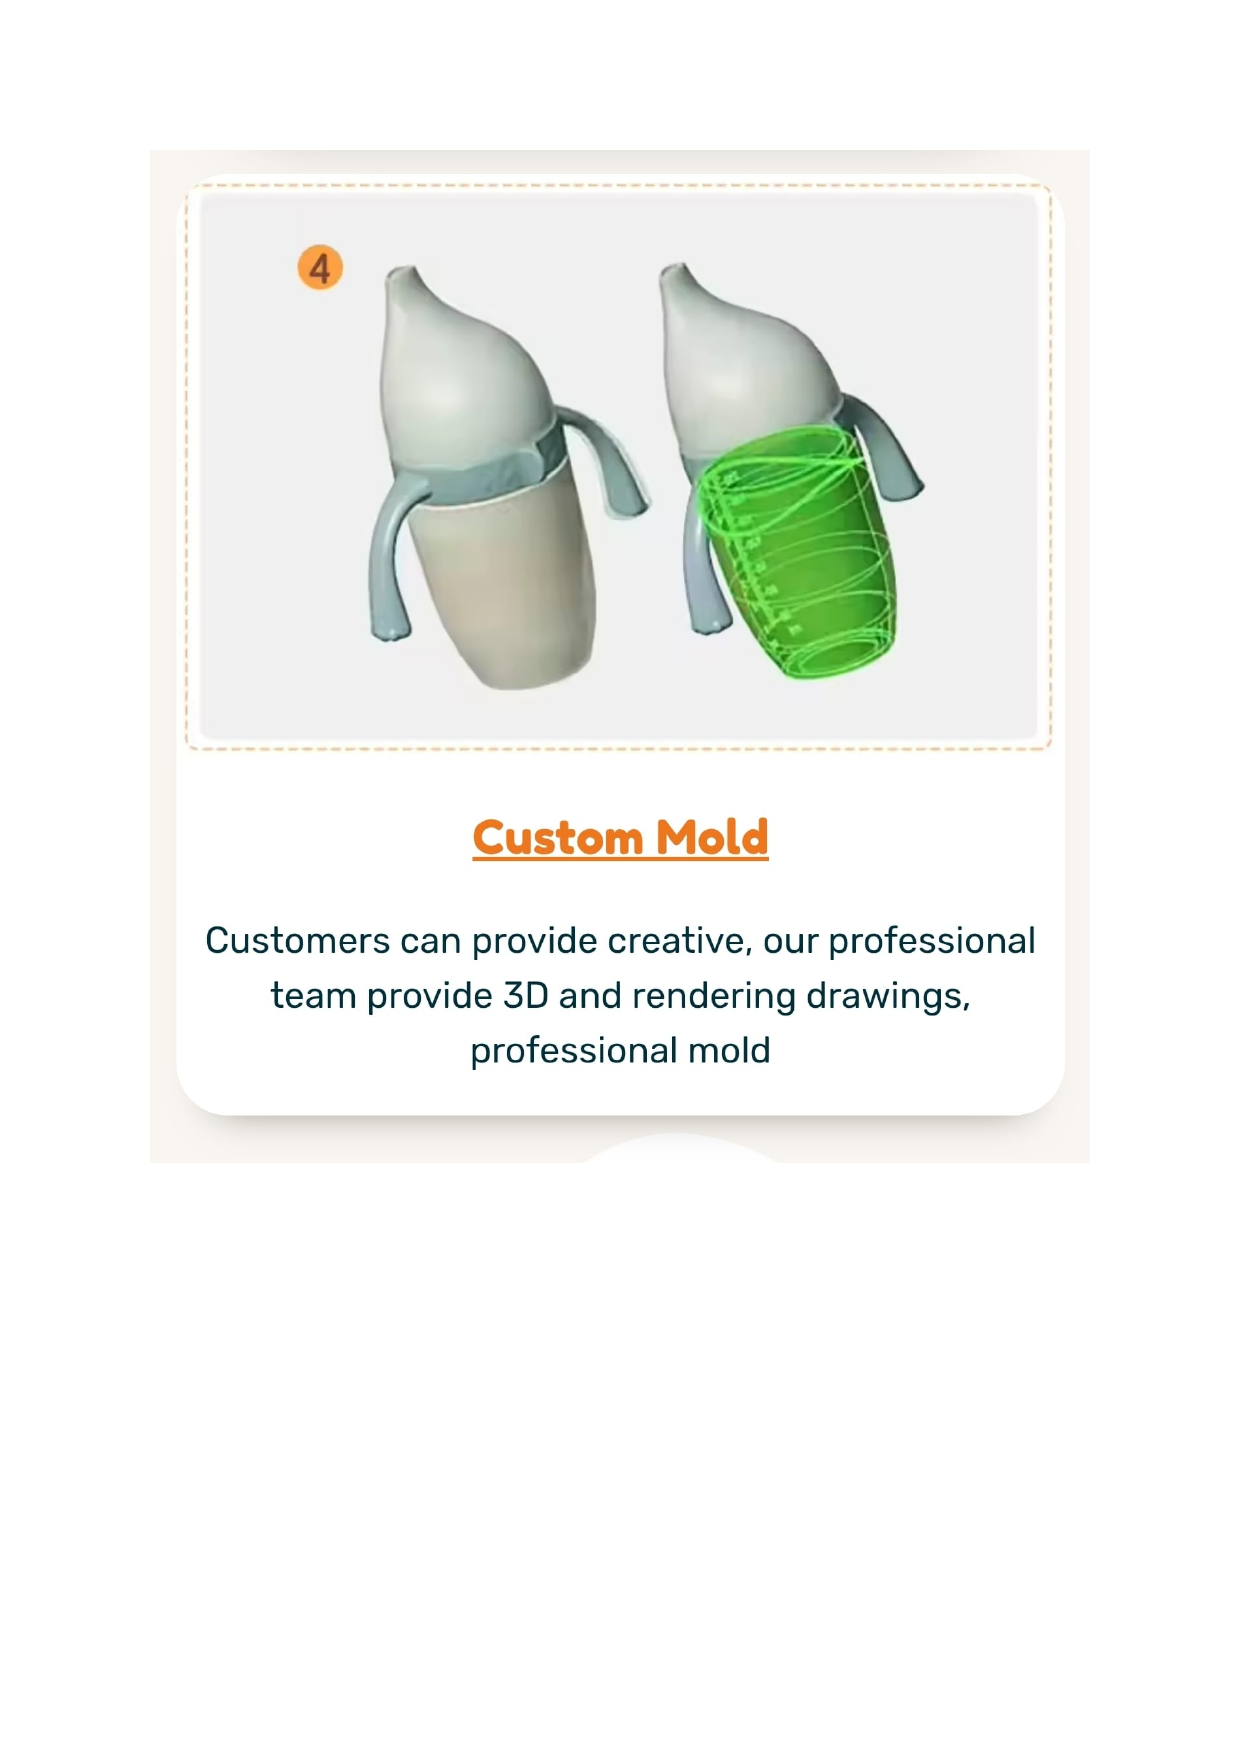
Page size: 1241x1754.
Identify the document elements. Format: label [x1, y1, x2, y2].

picture [150, 150, 1090, 1163]
